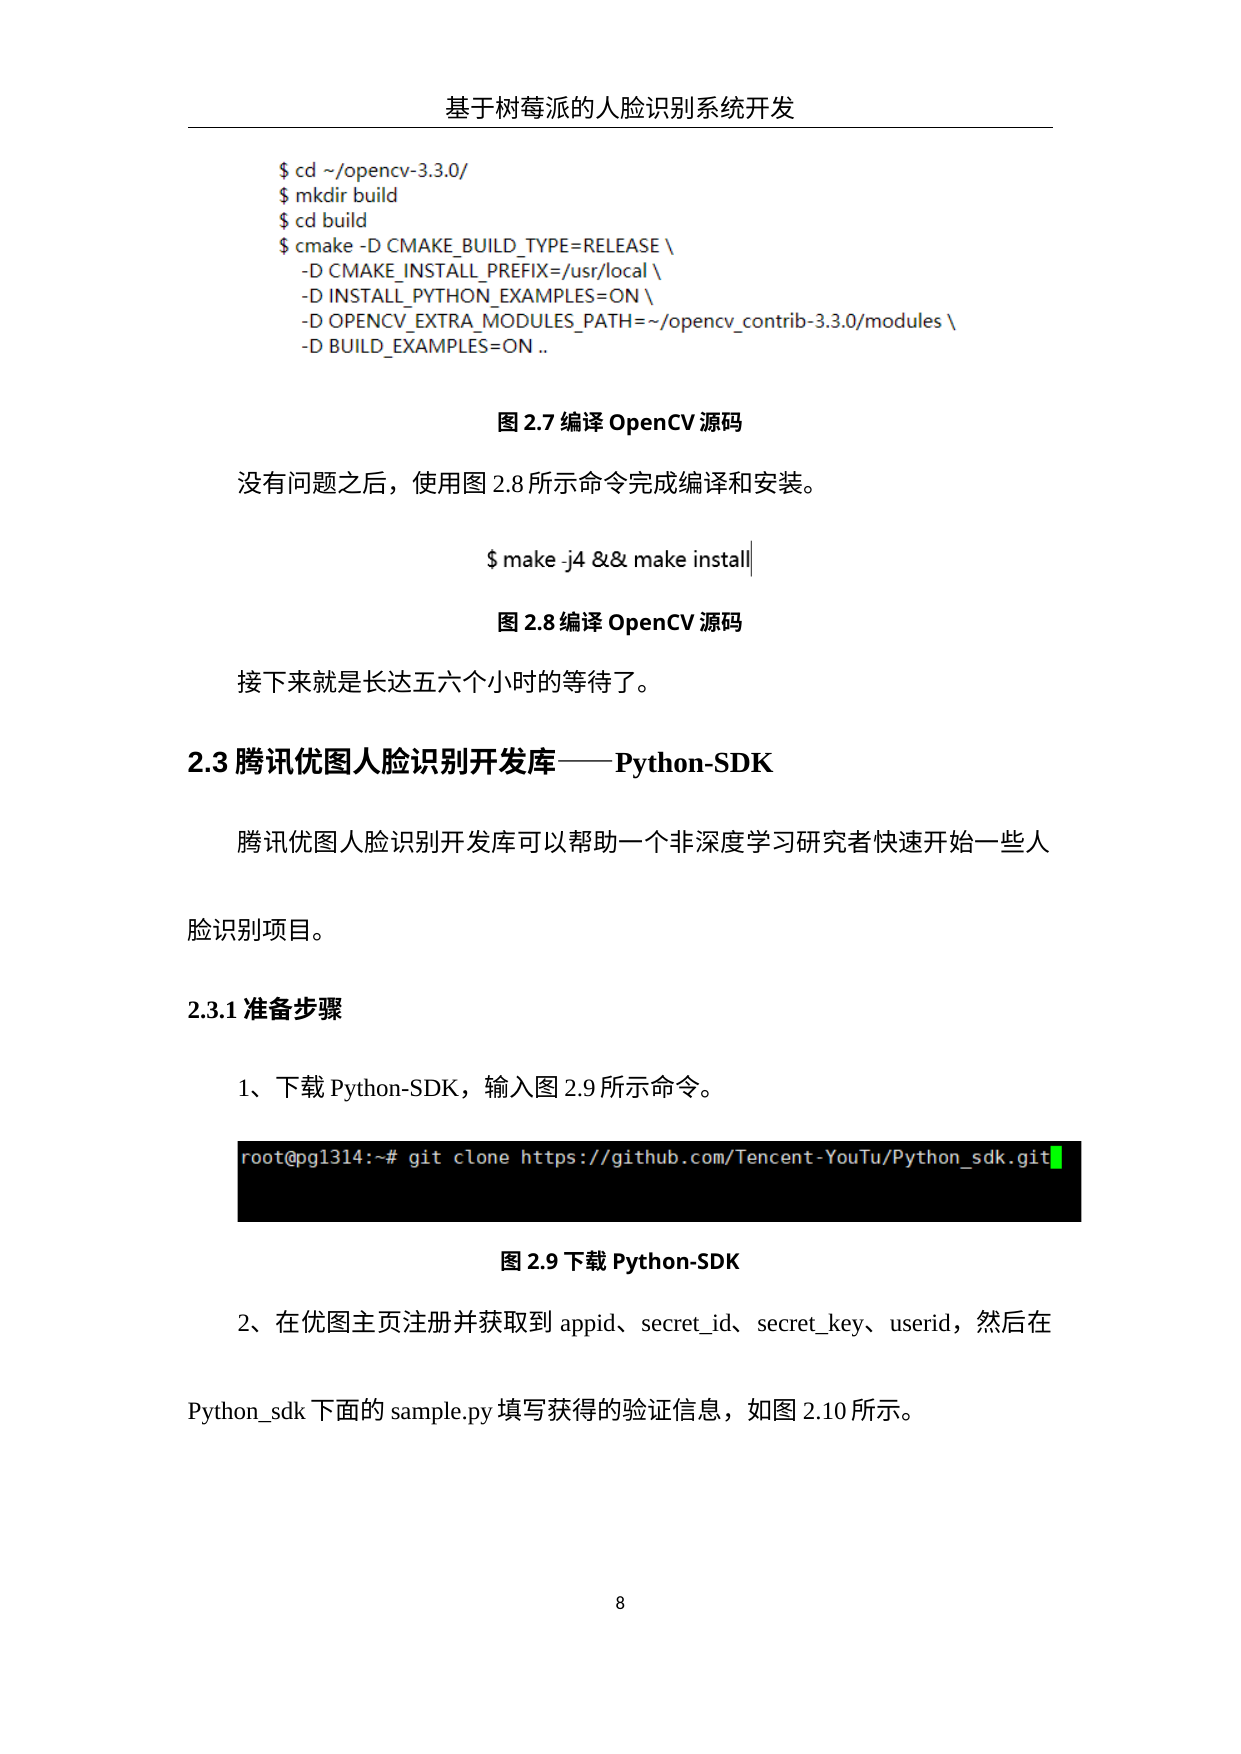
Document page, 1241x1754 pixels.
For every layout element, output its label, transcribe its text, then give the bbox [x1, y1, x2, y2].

text 1、下载Python-SDK，输入图2.9所示命令。 [187, 1052, 1053, 1120]
picture [237, 1141, 1082, 1222]
text 图2.8编译OpenCV源码 [187, 603, 1053, 637]
text 图2.7 编译OpenCV源码 [187, 404, 1053, 438]
text 腾讯优图人脸识别开发库可以帮助一个非深度学习研究者快速开始一些人脸识别项目。 [187, 806, 1053, 962]
text 2.3.1 准备步骤 [187, 973, 1053, 1041]
picture [276, 157, 964, 368]
text 2.3 腾讯优图人脸识别开发库——Python-SDK [187, 726, 1053, 794]
text 没有问题之后，使用图2.8所示命令完成编译和安装。 [187, 448, 1053, 516]
picture [455, 526, 786, 586]
text 接下来就是长达五六个小时的等待了。 [187, 647, 1053, 715]
text 2、在优图主页注册并获取到appid、secret_id、secret_key、userid，然后在Python_sdk下面的sample.py填写获得的验证信息，如图2.10所示。 [187, 1286, 1053, 1442]
